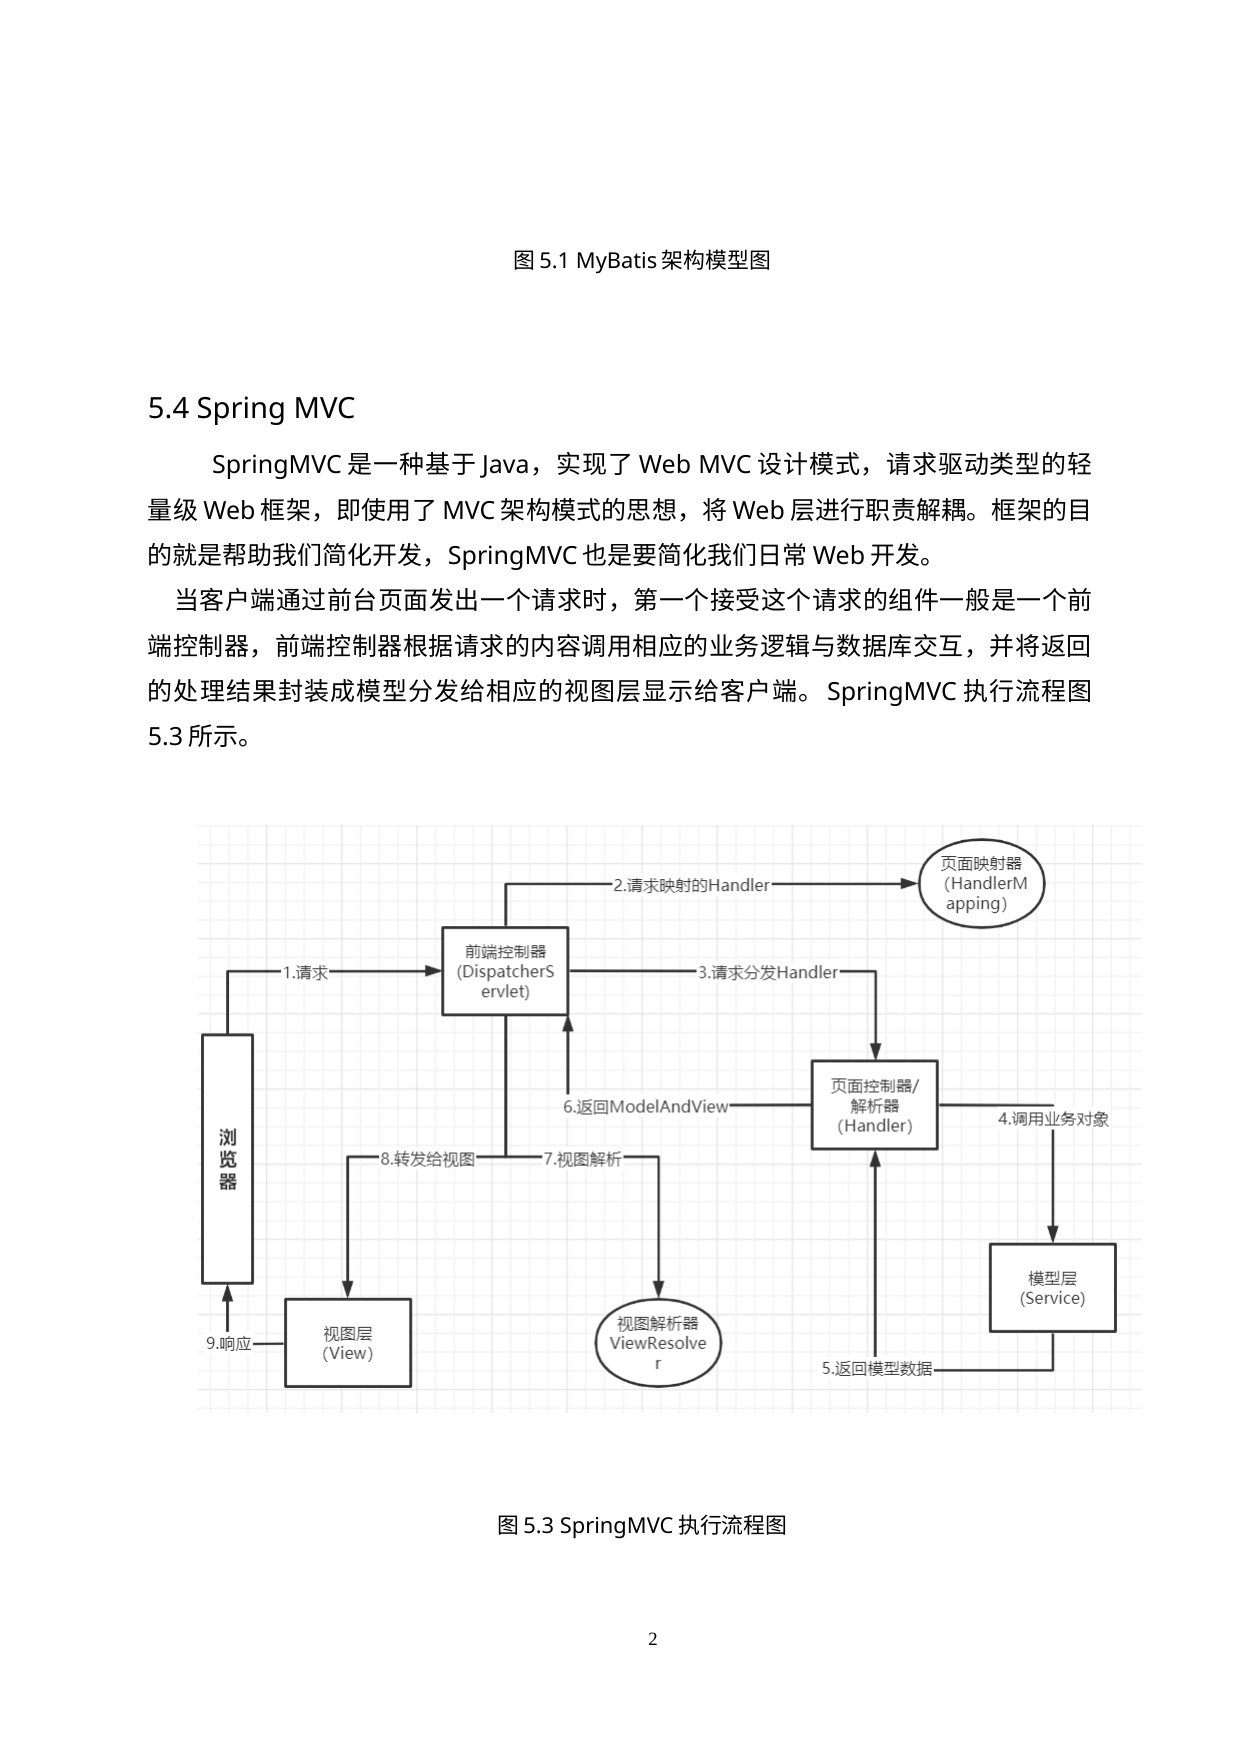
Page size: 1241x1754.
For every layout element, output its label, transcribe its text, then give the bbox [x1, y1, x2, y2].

text 当客户端通过前台页面发出一个请求时，第一个接受这个请求的组件一般是一个前端控制器，前端控制器根据请求的内容调用相应的业务逻辑与数据库交互，并将返回的处理结果封装成模型分发给相应的视图层显示给客户端。SpringMVC执行流程图5.3所示。 [148, 581, 1092, 753]
picture [197, 825, 1142, 1413]
text 图5.1 MyBatis架构模型图 [148, 243, 1092, 274]
text SpringMVC是一种基于Java，实现了Web MVC设计模式，请求驱动类型的轻量级Web框架，即使用了MVC架构模式的思想，将Web层进行职责解耦。框架的目的就是帮助我们简化开发，SpringMVC也是要简化我们日常Web开发。 [148, 388, 1092, 572]
text 图5.3 SpringMVC执行流程图 [148, 1508, 1092, 1540]
subtitle 5.4 Spring MVC [148, 388, 356, 427]
